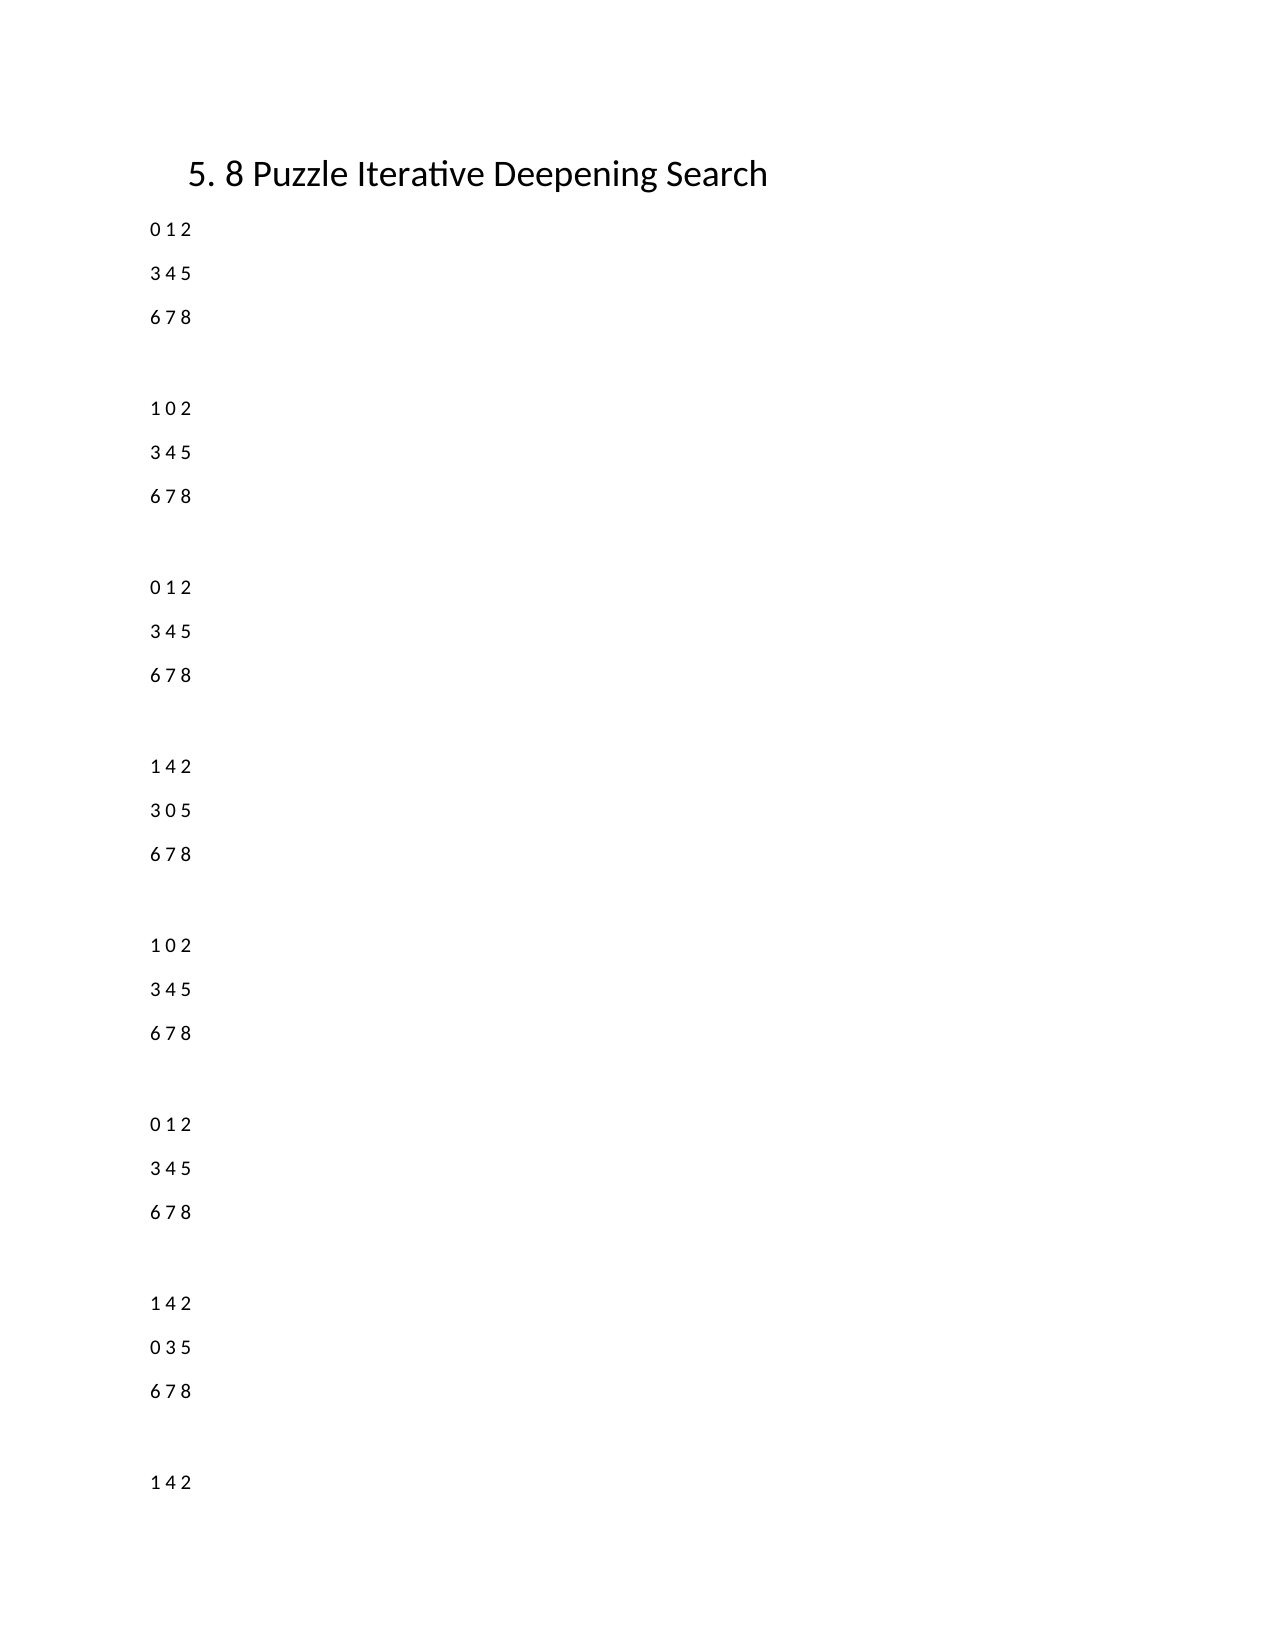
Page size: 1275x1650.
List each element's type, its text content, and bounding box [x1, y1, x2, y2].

text 1 0 2 [150, 932, 1125, 958]
text 0 3 5 [150, 1334, 1125, 1360]
text 3 4 5 [150, 439, 1125, 465]
text 0 1 2 [150, 574, 1125, 600]
text 1 0 2 [150, 395, 1125, 421]
text 0 1 2 [150, 1111, 1125, 1137]
text 6 7 8 [150, 483, 1125, 509]
text 3 4 5 [150, 618, 1125, 644]
text 3 4 5 [150, 260, 1125, 286]
text 3 4 5 [150, 976, 1125, 1002]
text 3 0 5 [150, 797, 1125, 823]
text 6 7 8 [150, 304, 1125, 330]
text 6 7 8 [150, 841, 1125, 867]
text 6 7 8 [150, 1199, 1125, 1225]
text 6 7 8 [150, 1379, 1125, 1404]
text 0 1 2 [150, 216, 1125, 242]
text 1 4 2 [150, 753, 1125, 779]
text 1 4 2 [150, 1291, 1125, 1316]
text 6 7 8 [150, 662, 1125, 688]
text 1 4 2 [150, 1469, 1125, 1495]
text 3 4 5 [150, 1156, 1125, 1181]
text 6 7 8 [150, 1021, 1125, 1046]
list 8 Puzzle Iterative Deepening Search [187, 150, 1125, 196]
